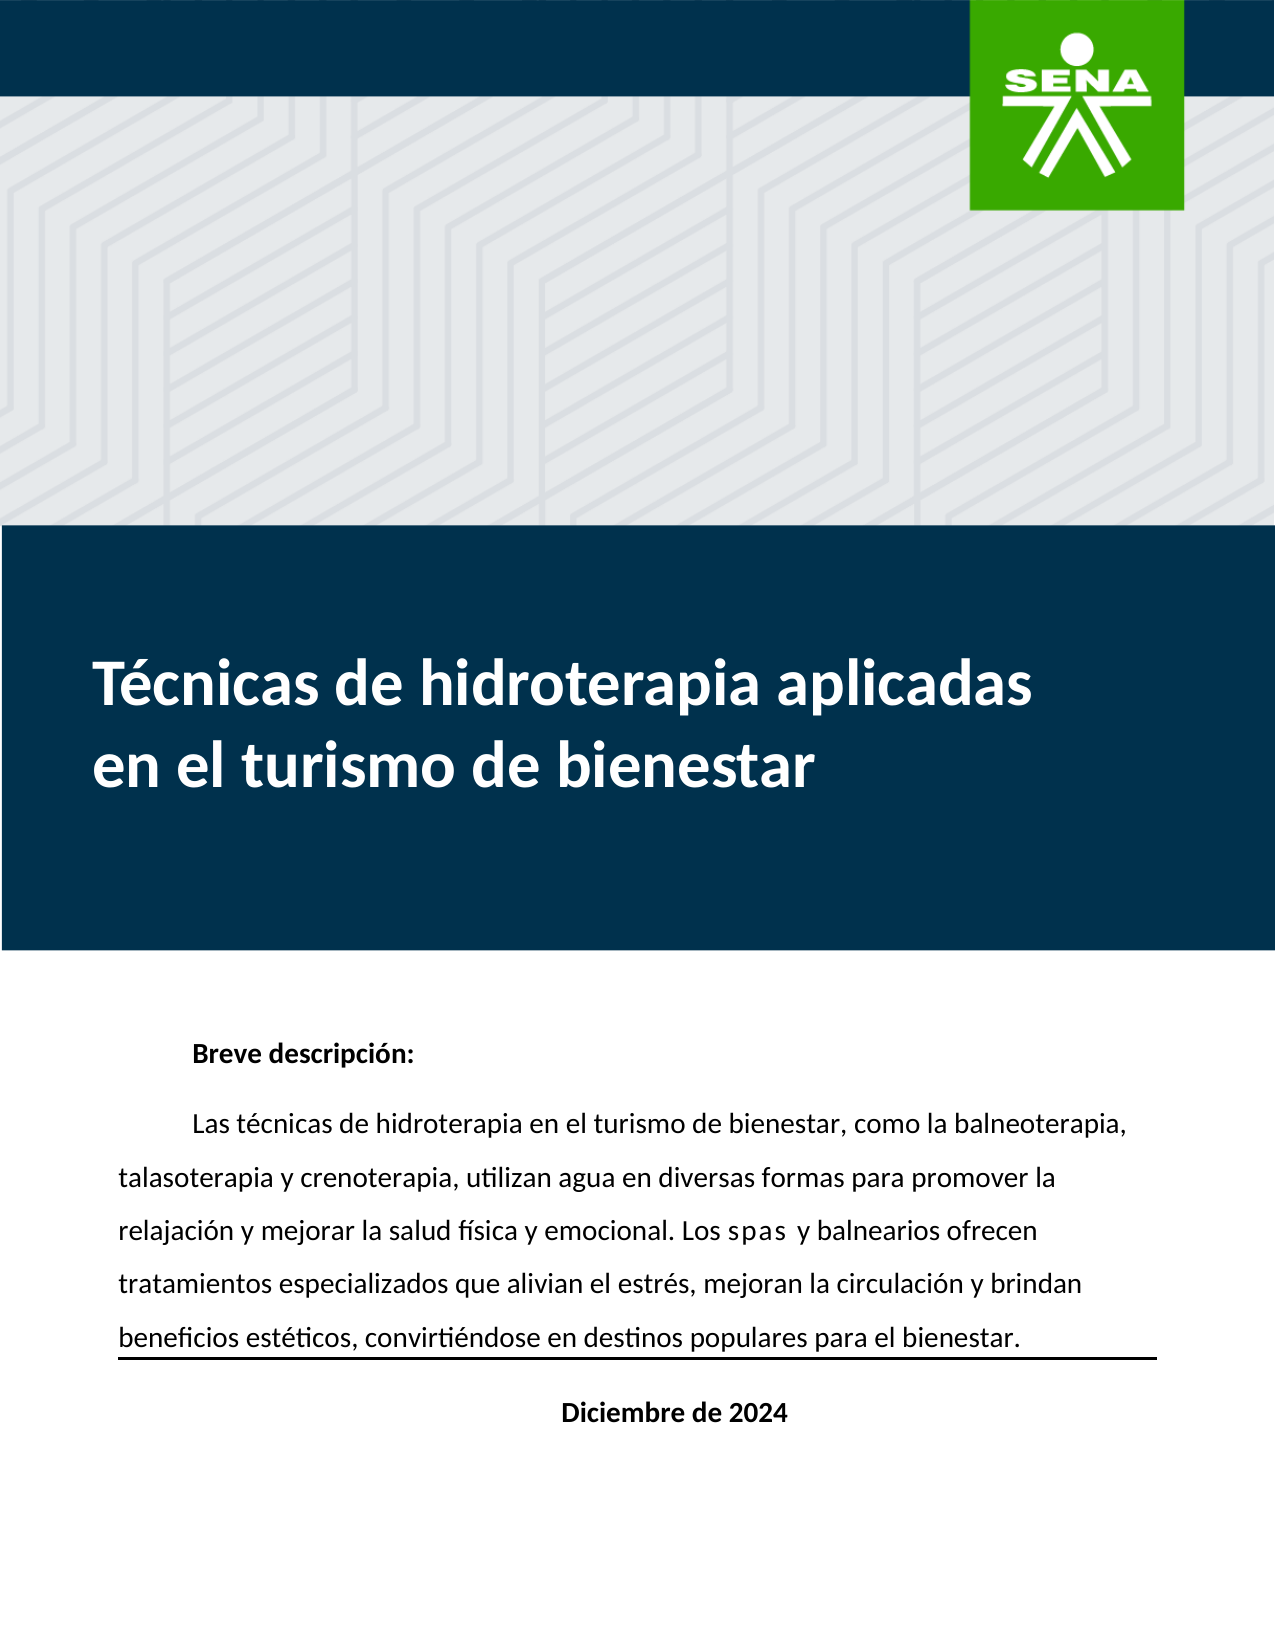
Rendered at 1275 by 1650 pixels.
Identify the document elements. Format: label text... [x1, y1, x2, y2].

text Diciembre de 2024 [118, 1394, 1157, 1430]
picture [0, 0, 1274, 527]
text Las técnicas de hidroterapia en el turismo de bienestar, como la balneoterapia, talasoterapia y crenoterapia, utilizan agua en diversas formas para promover la relajación y mejorar la salud física y emocional. Los spas y balnearios ofrecen tratamientos especializados que alivian el estrés, mejoran la circulación y brindan beneficios estéticos, convirtiéndose en destinos populares para el bienestar. [118, 1105, 1157, 1357]
text Breve descripción: [118, 1035, 1157, 1071]
